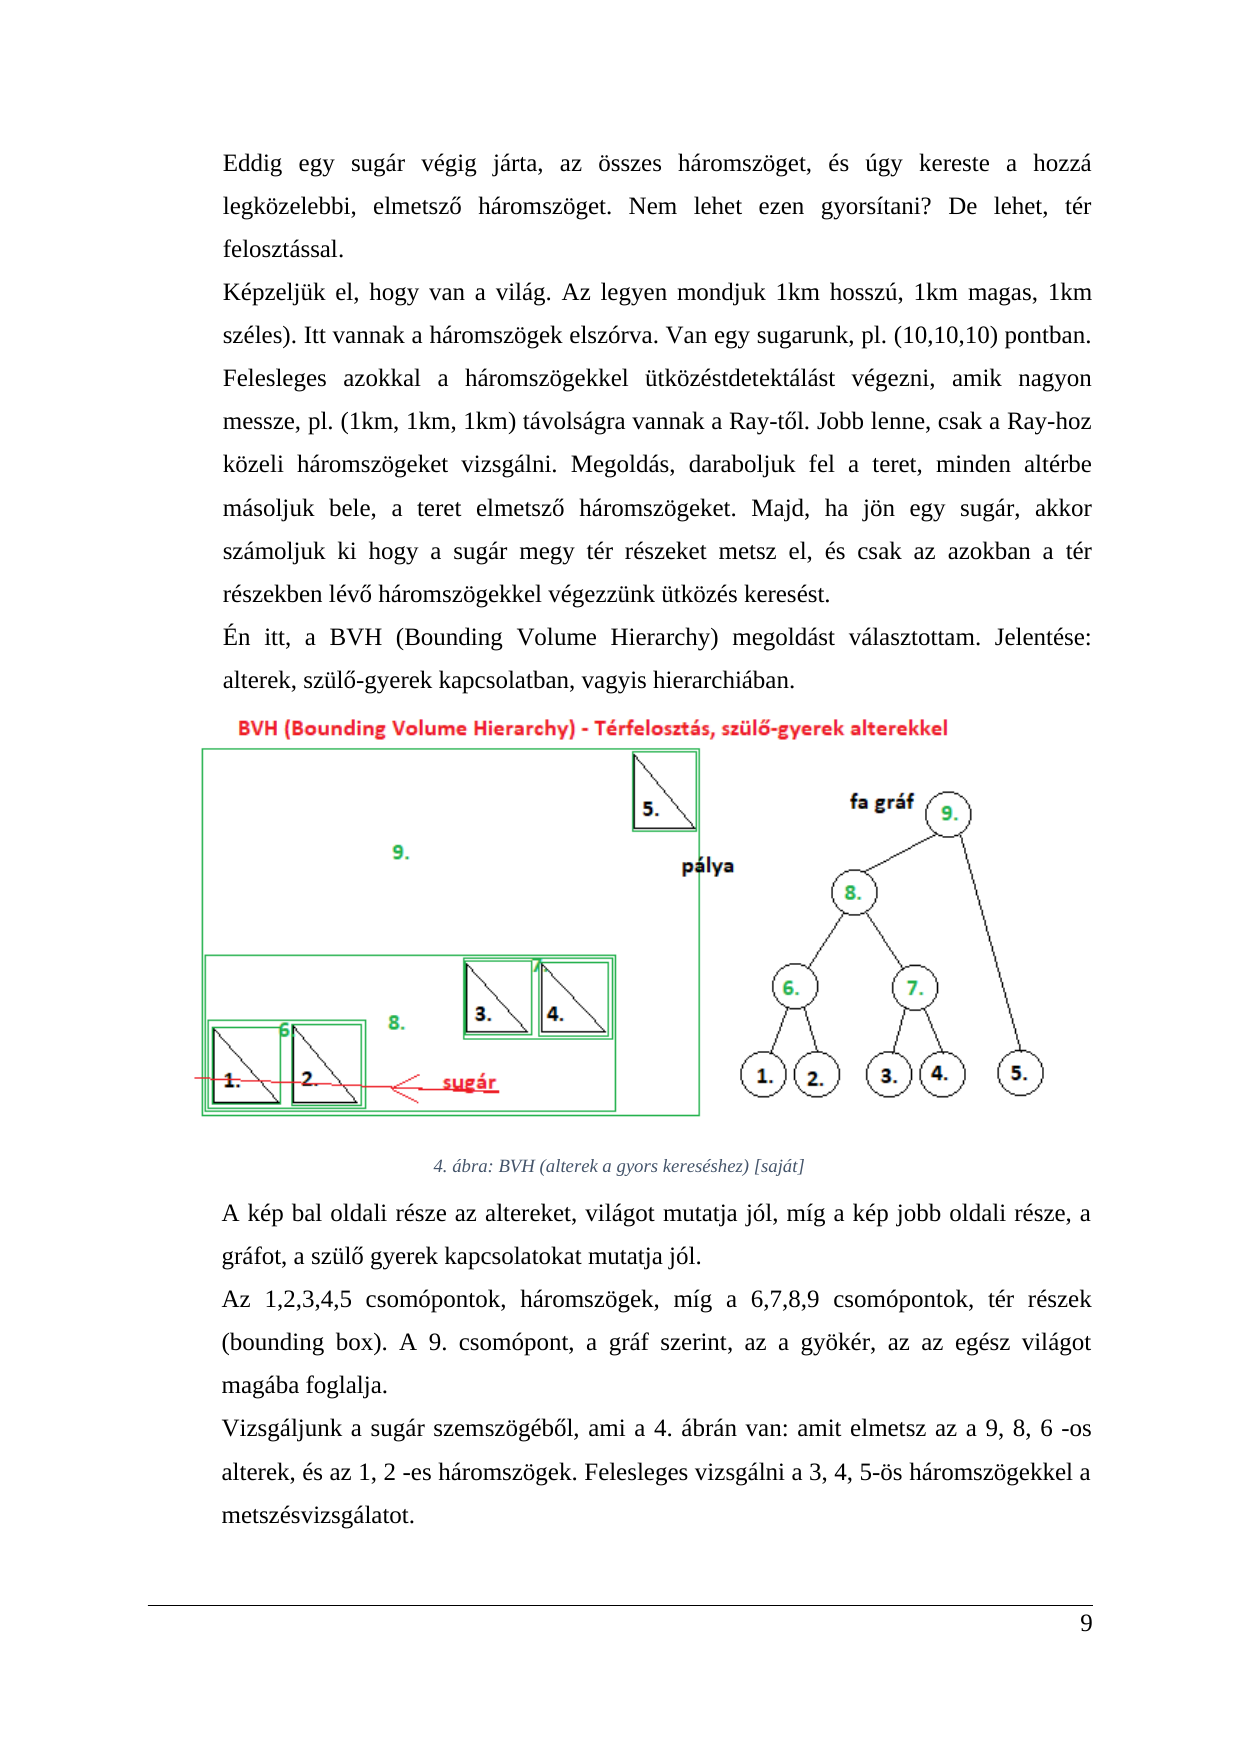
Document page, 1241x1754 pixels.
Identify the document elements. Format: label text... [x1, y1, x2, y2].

text Az 1,2,3,4,5 csomópontok, háromszögek, míg a 6,7,8,9 csomópontok, tér részek (bounding box). A 9. csomópont, a gráf szerint, az a gyökér, az az egész világot magába foglalja. [221, 1284, 1093, 1399]
text 4. ábra: BVH (alterek a gyors kereséshez) [saját] [148, 1155, 1093, 1177]
text Eddig egy sugár végig járta, az összes háromszöget, és úgy kereste a hozzá legközelebbi, elmetsző háromszöget. Nem lehet ezen gyorsítani? De lehet, tér felosztással. [223, 148, 1093, 263]
picture [147, 708, 1093, 1141]
text Én itt, a BVH (Bounding Volume Hierarchy) megoldást választottam. Jelentése: alterek, szülő-gyerek kapcsolatban, vagyis hierarchiában. [223, 622, 1093, 694]
text Vizsgáljunk a sugár szemszögéből, ami a 4. ábrán van: amit elmetsz az a 9, 8, 6 -os alterek, és az 1, 2 -es háromszögek. Felesleges vizsgálni a 3, 4, 5-ös háromszögekkel a metszésvizsgálatot. [221, 1413, 1093, 1528]
text A kép bal oldali része az altereket, világot mutatja jól, míg a kép jobb oldali része, a gráfot, a szülő gyerek kapcsolatokat mutatja jól. [221, 1198, 1093, 1270]
text Képzeljük el, hogy van a világ. Az legyen mondjuk 1km hosszú, 1km magas, 1km széles). Itt vannak a háromszögek elszórva. Van egy sugarunk, pl. (10,10,10) pontban. Felesleges azokkal a háromszögekkel ütközéstdetektálást végezni, amik nagyon messze, pl. (1km, 1km, 1km) távolságra vannak a Ray-től. Jobb lenne, csak a Ray-hoz közeli háromszögeket vizsgálni. Megoldás, daraboljuk fel a teret, minden altérbe másoljuk bele, a teret elmetsző háromszögeket. Majd, ha jön egy sugár, akkor számoljuk ki hogy a sugár megy tér részeket metsz el, és csak az azokban a tér részekben lévő háromszögekkel végezzünk ütközés keresést. [223, 277, 1093, 608]
